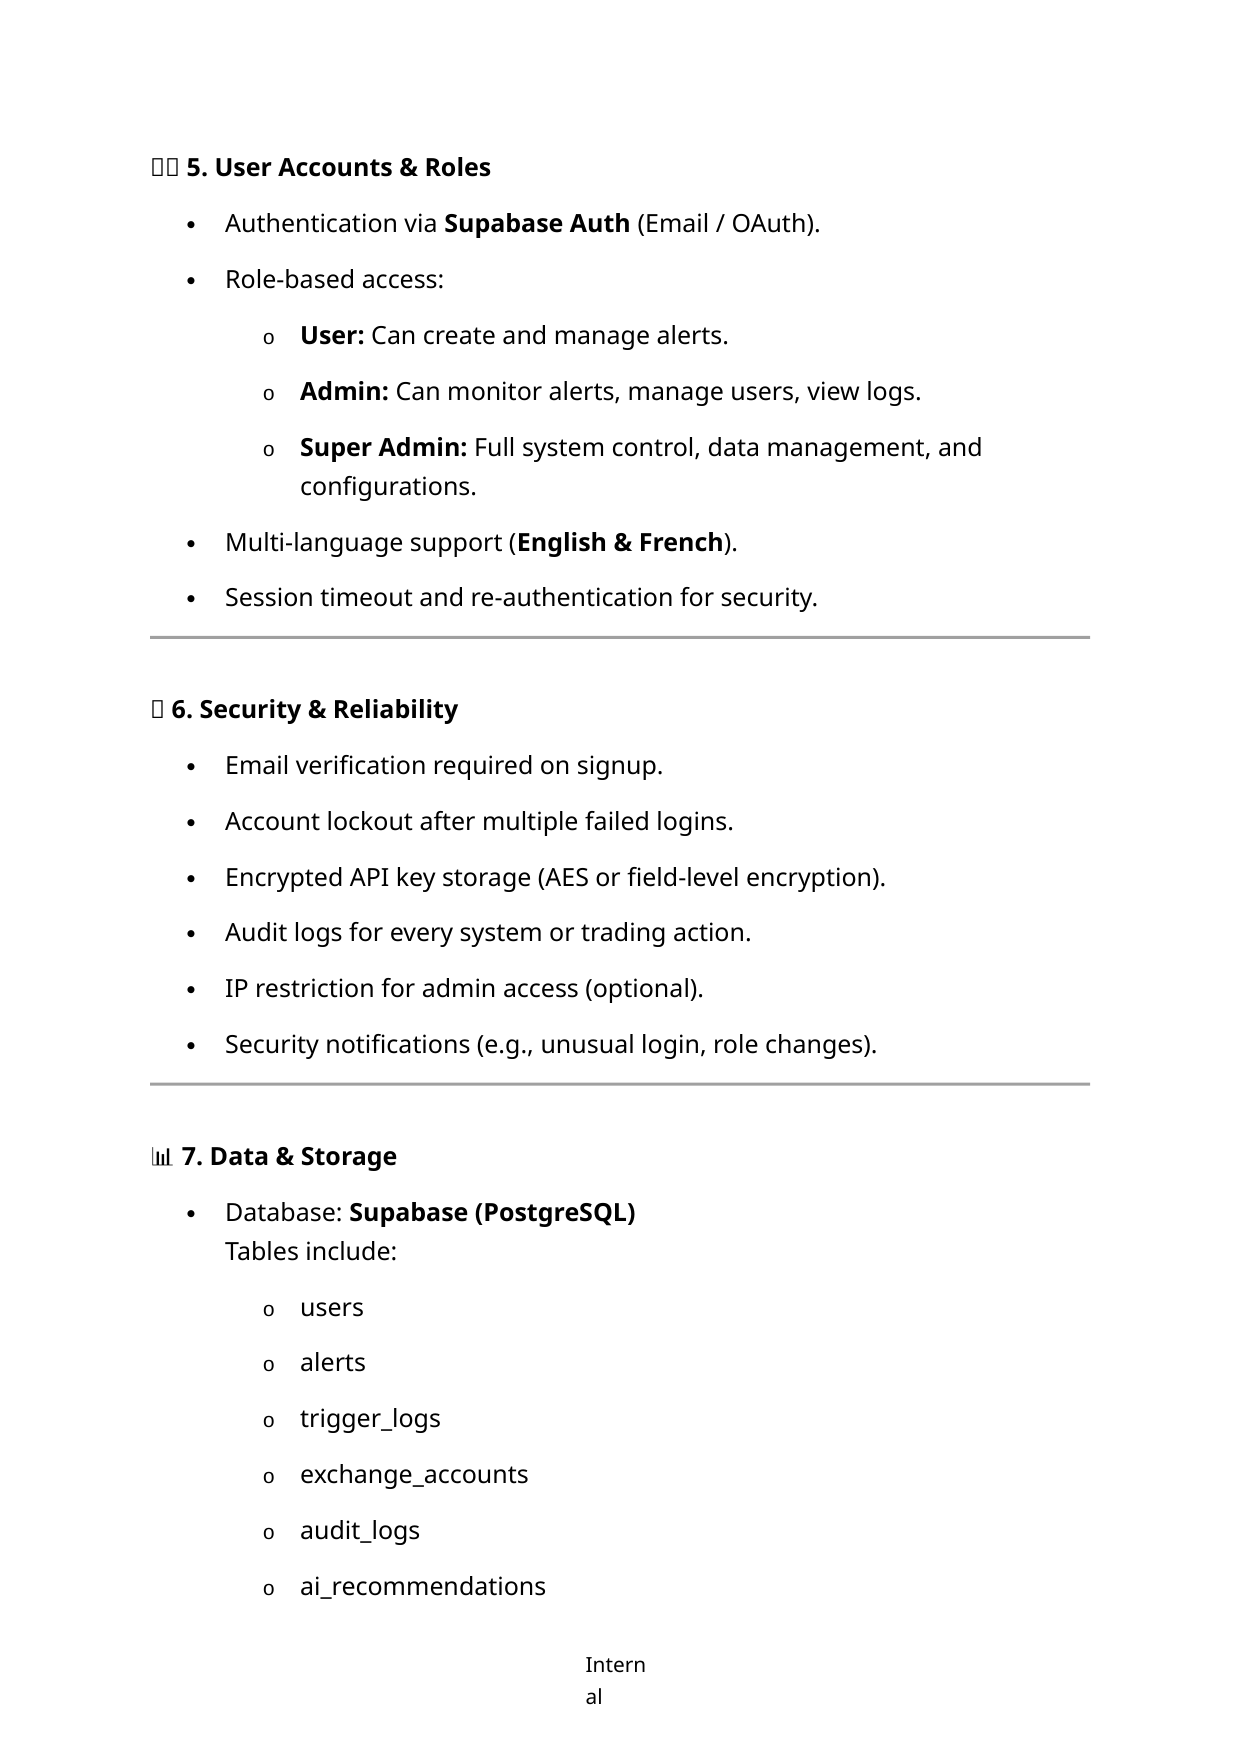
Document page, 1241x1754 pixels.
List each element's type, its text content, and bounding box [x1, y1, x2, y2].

list audit_logs [262, 1512, 1090, 1547]
list Account lockout after multiple failed logins. [187, 803, 1090, 837]
list alerts [262, 1345, 1090, 1379]
list Authentication via Supabase Auth (Email / OAuth). [187, 206, 1090, 240]
list Super Admin: Full system control, data management, and configurations. [262, 429, 1090, 502]
list Admin: Can monitor alerts, manage users, view logs. [262, 373, 1090, 407]
list Role-based access: [187, 262, 1090, 296]
list exchange_accounts [262, 1457, 1090, 1491]
list Multi-language support (English & French). [187, 524, 1090, 558]
list Session timeout and re-authentication for security. [187, 580, 1090, 614]
list Security notifications (e.g., unusual login, role changes). [187, 1027, 1090, 1061]
text 🧑‍💼 5. User Accounts & Roles [150, 150, 1090, 184]
text 📊 7. Data & Storage [150, 1138, 1090, 1172]
list ai_recommendations [262, 1568, 1090, 1602]
text 🔐 6. Security & Reliability [150, 692, 1090, 726]
list trigger_logs [262, 1401, 1090, 1435]
list Email verification required on signup. [187, 747, 1090, 782]
list Database: Supabase (PostgreSQL) Tables include: [187, 1194, 1090, 1267]
list Encrypted API key storage (AES or field-level encryption). [187, 859, 1090, 893]
list User: Can create and manage alerts. [262, 317, 1090, 352]
list Audit logs for every system or trading action. [187, 915, 1090, 949]
list users [262, 1289, 1090, 1323]
list IP restriction for admin access (optional). [187, 971, 1090, 1005]
